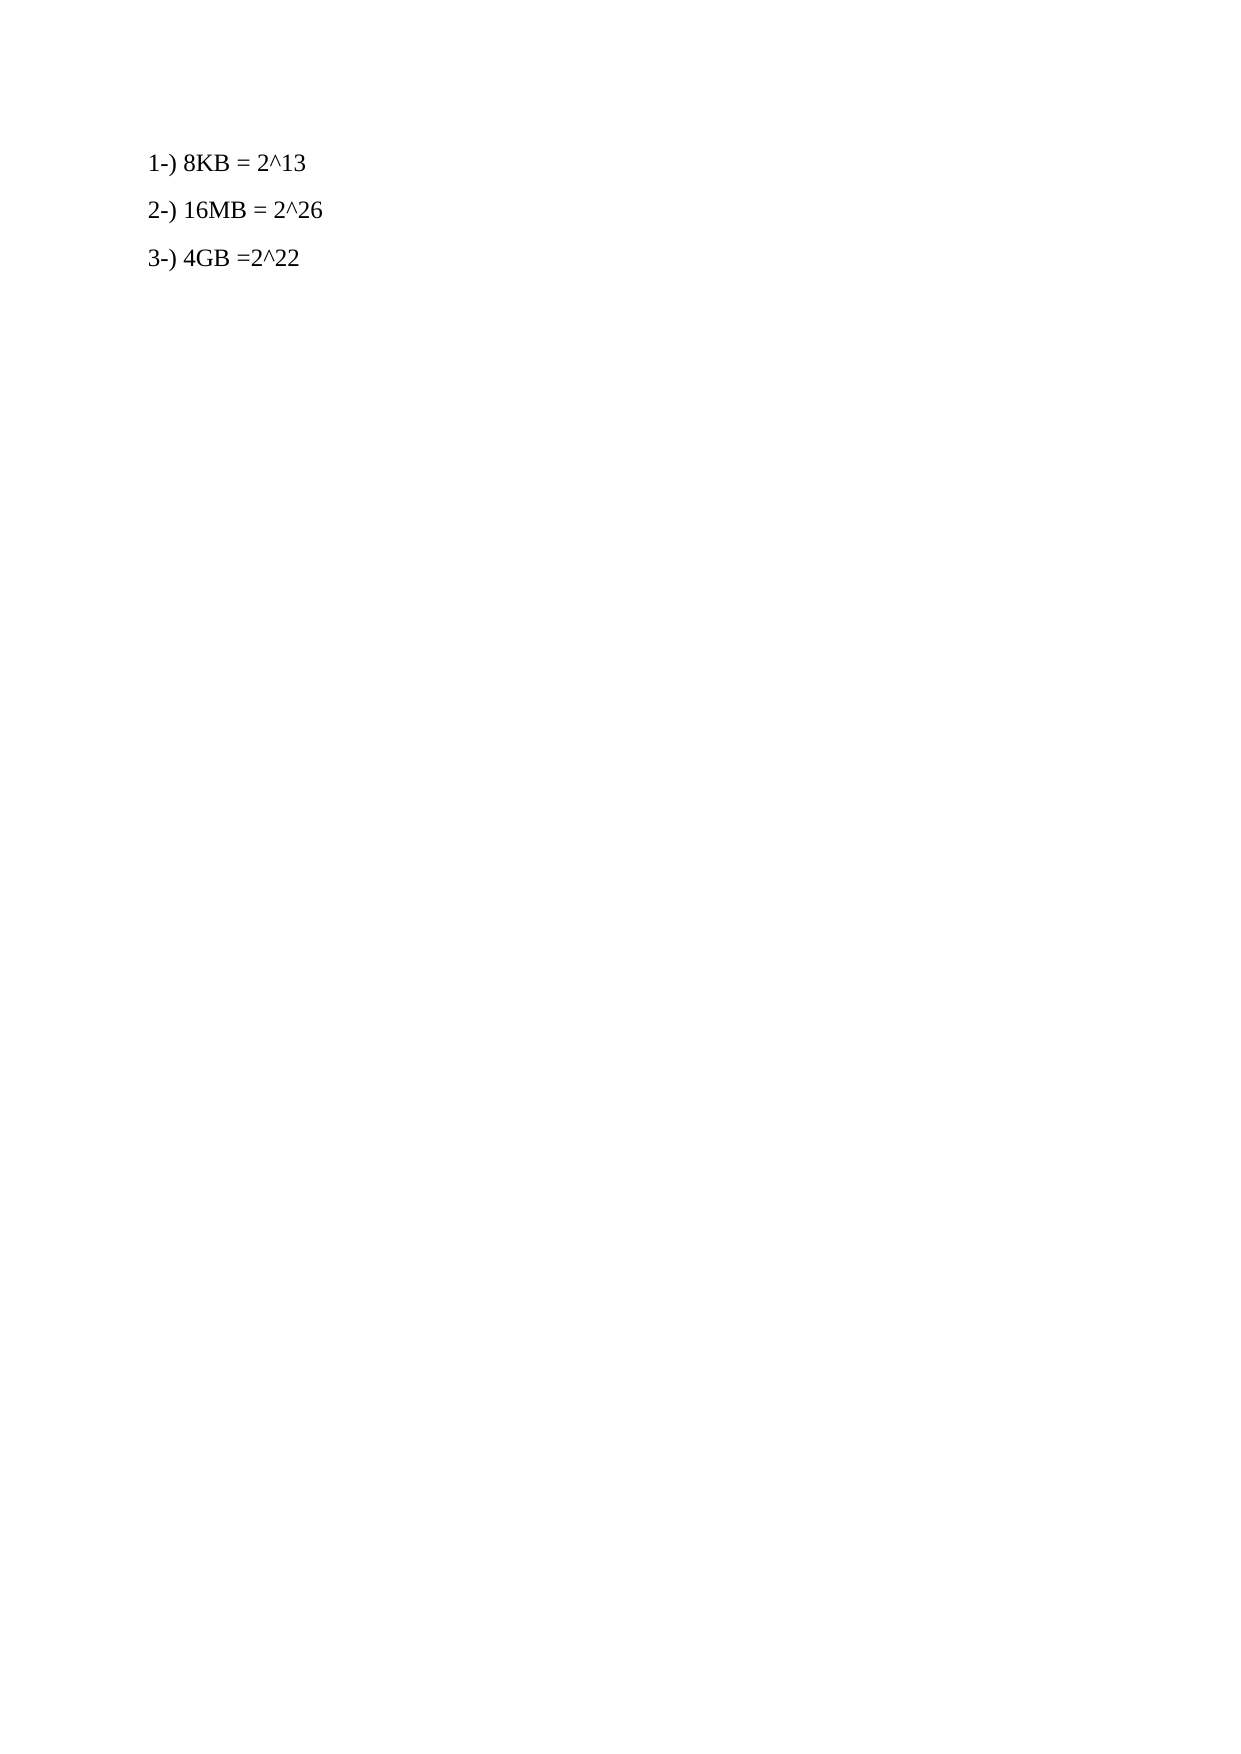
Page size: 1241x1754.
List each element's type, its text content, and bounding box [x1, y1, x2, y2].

text 3-) 4GB =2^22 [148, 243, 1093, 272]
text 1-) 8KB = 2^13 [148, 148, 1093, 176]
text 2-) 16MB = 2^26 [148, 195, 1093, 224]
